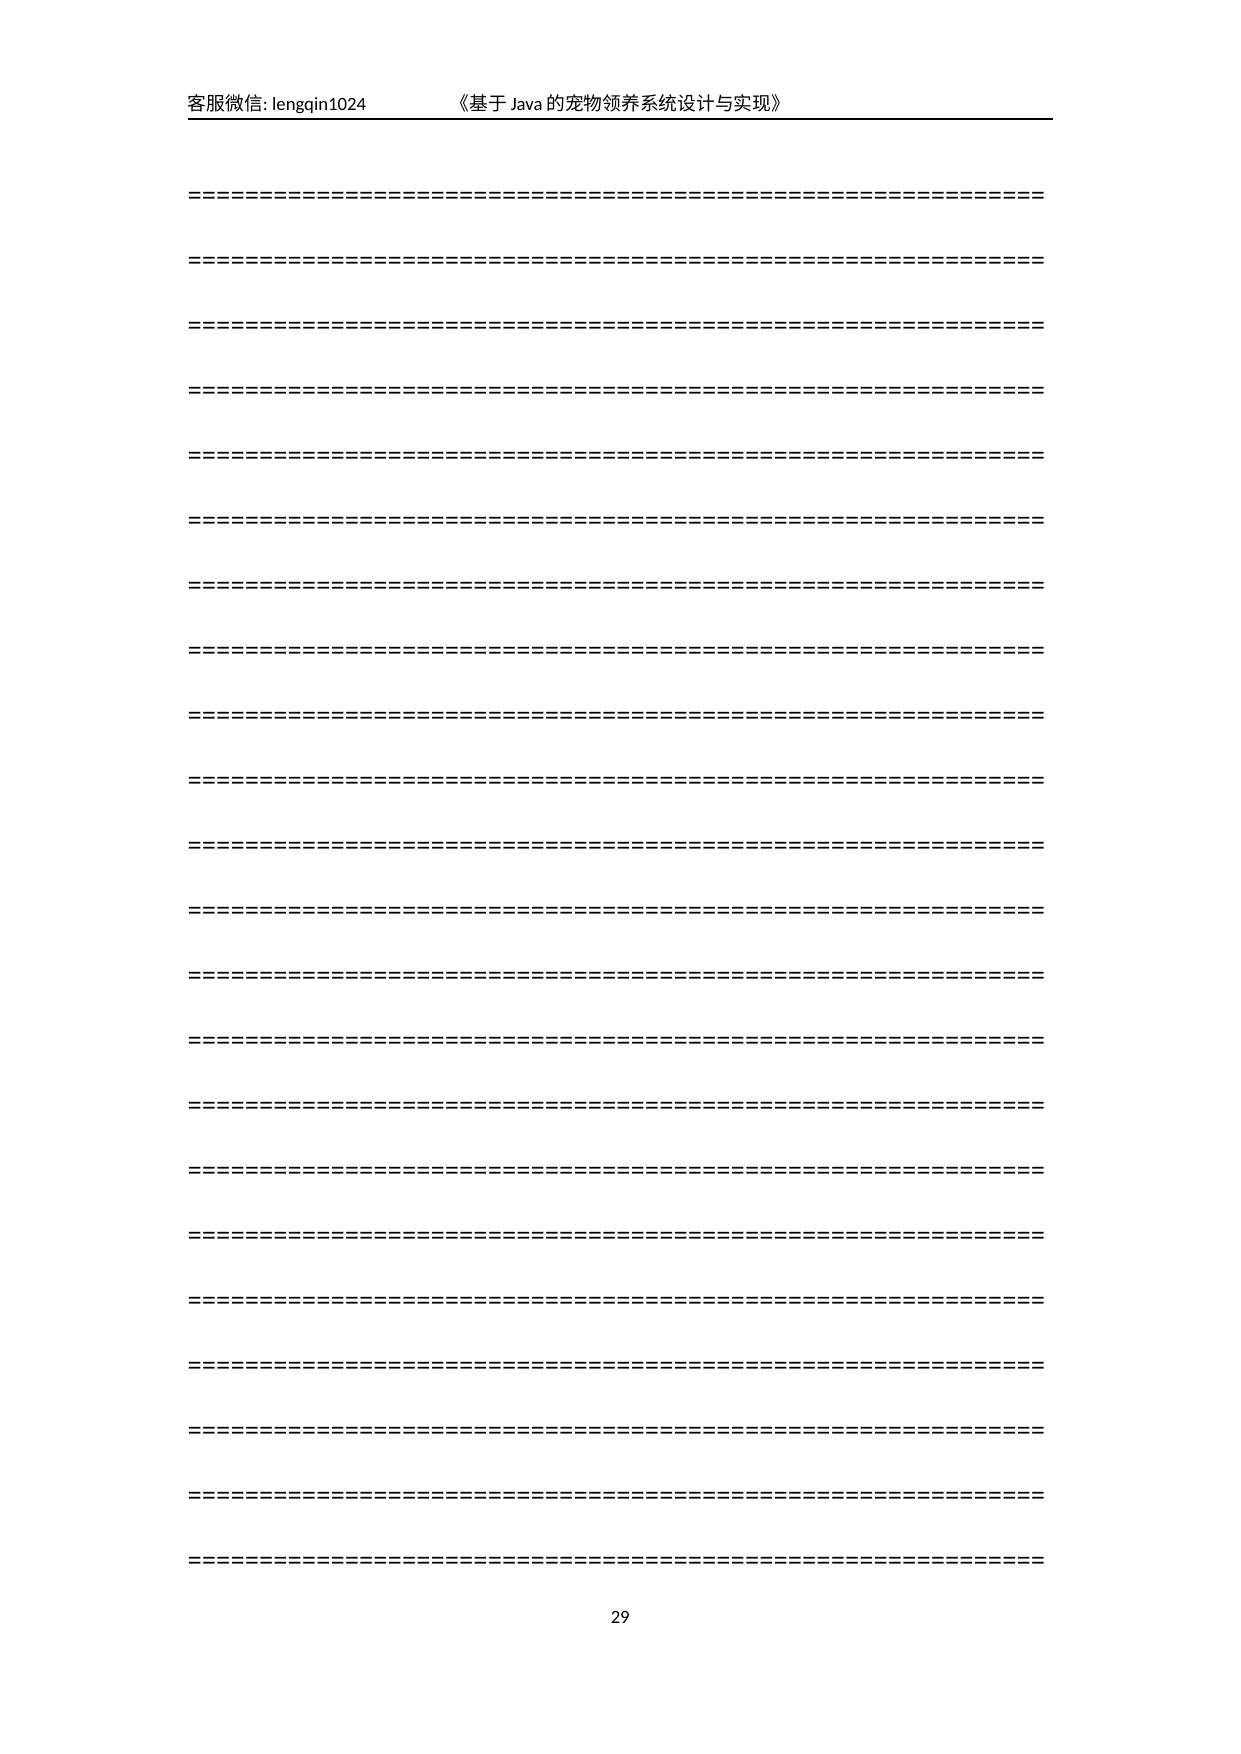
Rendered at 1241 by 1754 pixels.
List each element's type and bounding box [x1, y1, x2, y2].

text [187, 162, 1053, 1592]
